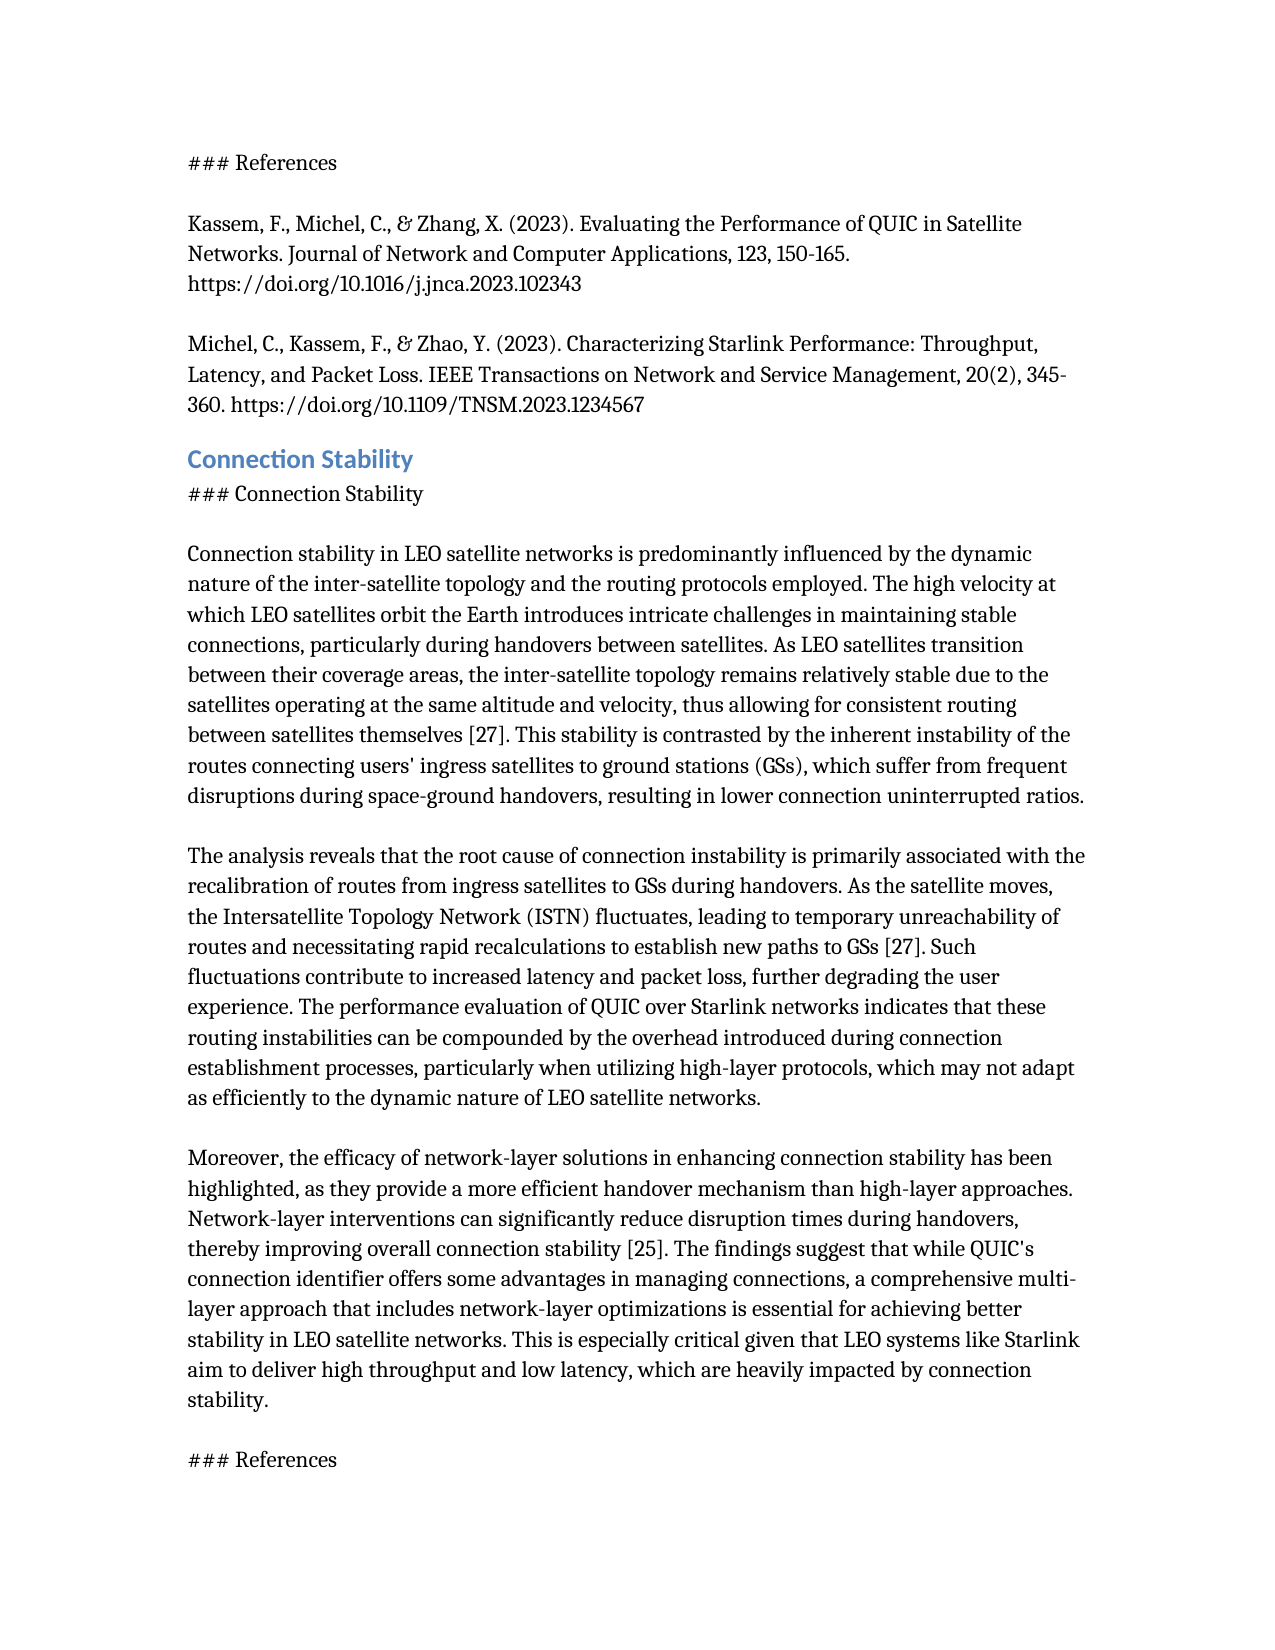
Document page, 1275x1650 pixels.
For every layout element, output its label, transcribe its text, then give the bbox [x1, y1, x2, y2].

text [187, 150, 1087, 418]
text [187, 481, 1087, 1474]
subtitle Connection Stability [187, 443, 1087, 476]
